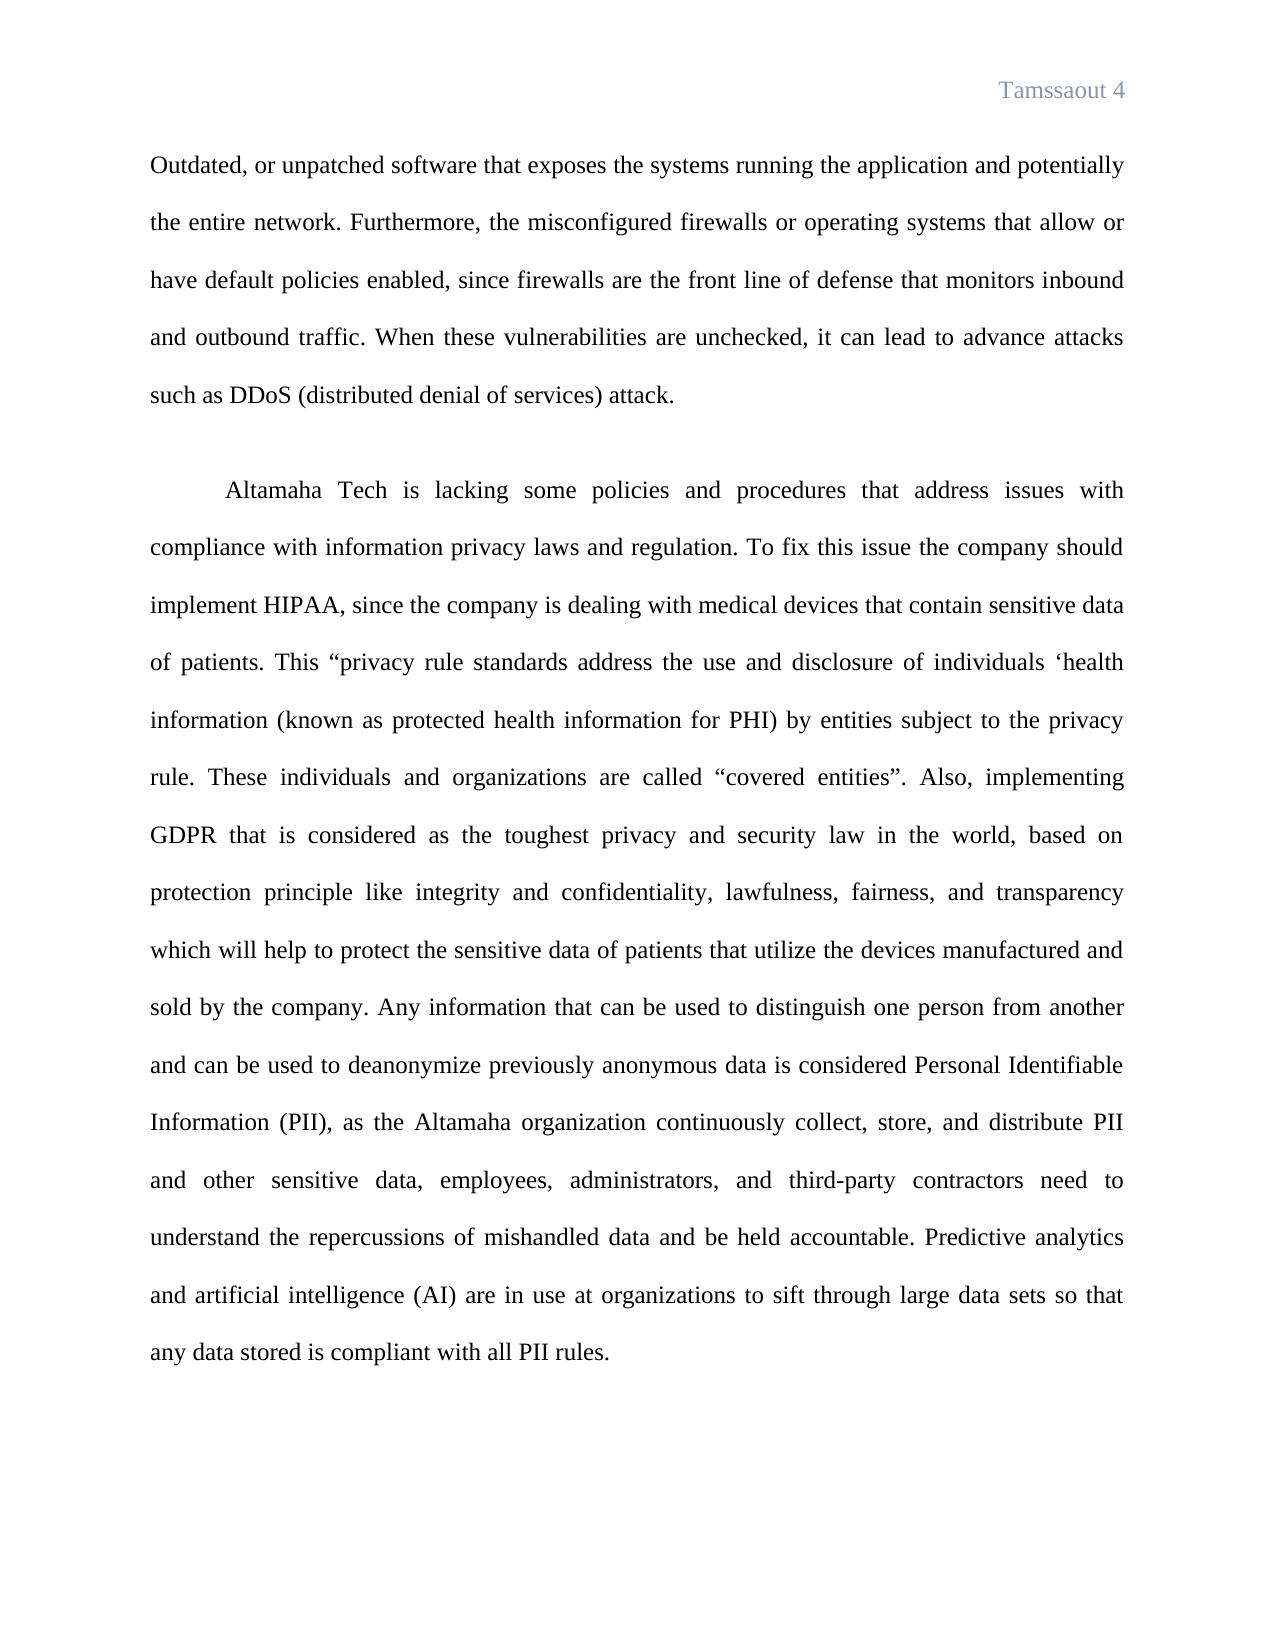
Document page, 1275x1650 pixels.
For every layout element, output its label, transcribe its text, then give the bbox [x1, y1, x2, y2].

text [150, 150, 1125, 409]
text Altamaha Tech is lacking some policies and procedures that address issues with compliance with information privacy laws and regulation. To fix this issue the company should implement HIPAA, since the company is dealing with medical devices that contain sensitive data of patients. This “privacy rule standards address the use and disclosure of individuals ‘health information (known as protected health information for PHI) by entities subject to the privacy rule. These individuals and organizations are called “covered entities”. Also, implementing GDPR that is considered as the toughest privacy and security law in the world, based on protection principle like integrity and confidentiality, lawfulness, fairness, and transparency which will help to protect the sensitive data of patients that utilize the devices manufactured and sold by the company. Any information that can be used to distinguish one person from another and can be used to deanonymize previously anonymous data is considered Personal Identifiable Information (PII), as the Altamaha organization continuously collect, store, and distribute PII and other sensitive data, employees, administrators, and third-party contractors need to understand the repercussions of mishandled data and be held accountable. Predictive analytics and artificial intelligence (AI) are in use at organizations to sift through large data sets so that any data stored is compliant with all PII rules. [150, 475, 1125, 1366]
